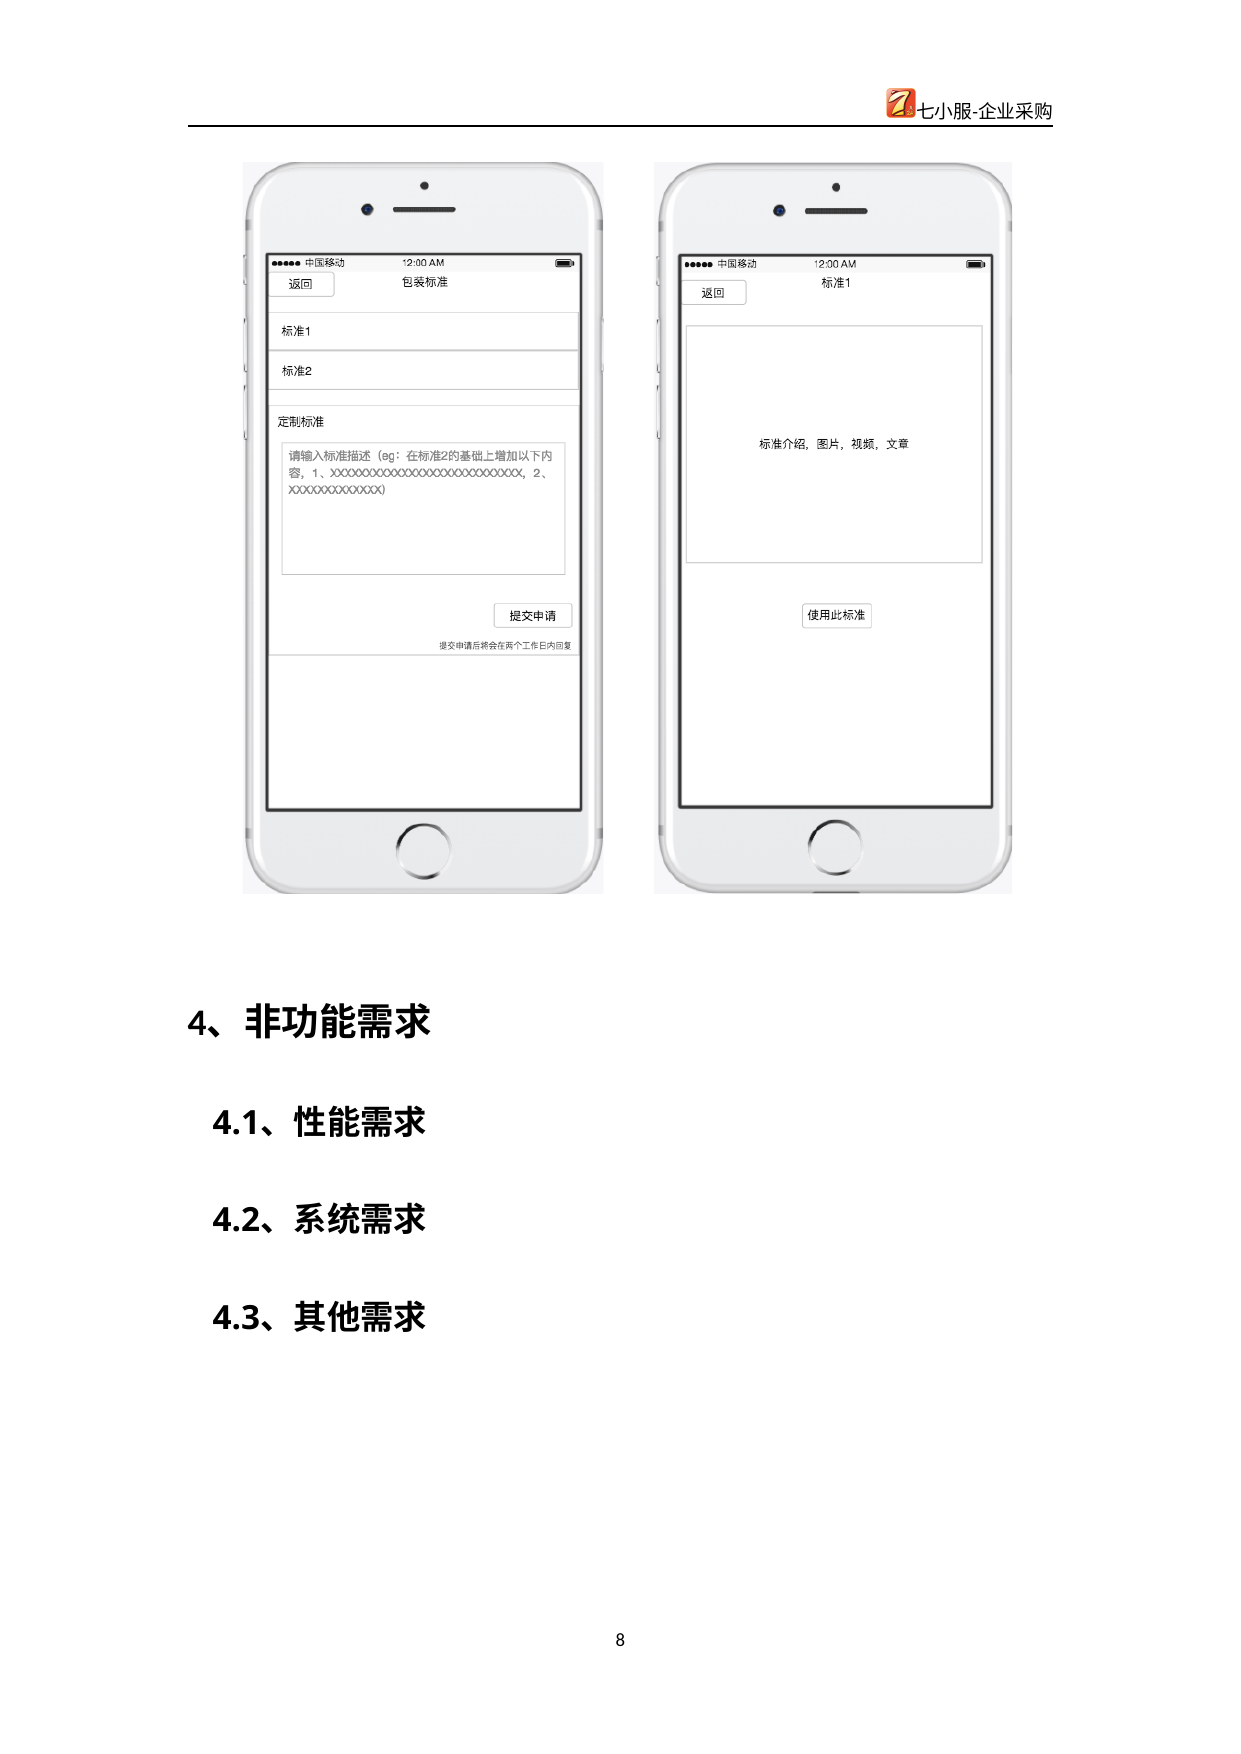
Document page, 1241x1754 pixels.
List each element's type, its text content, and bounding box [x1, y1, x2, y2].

table_header [231, 162, 642, 909]
subtitle 4.2、系统需求 [212, 1185, 1053, 1250]
picture [242, 162, 604, 894]
table_header [643, 162, 1052, 909]
subtitle 4.1、性能需求 [212, 1087, 1053, 1152]
subtitle 4.3、其他需求 [212, 1282, 1053, 1347]
picture [653, 162, 1013, 894]
picture [886, 88, 916, 118]
subtitle 4、非功能需求 [187, 987, 1053, 1052]
